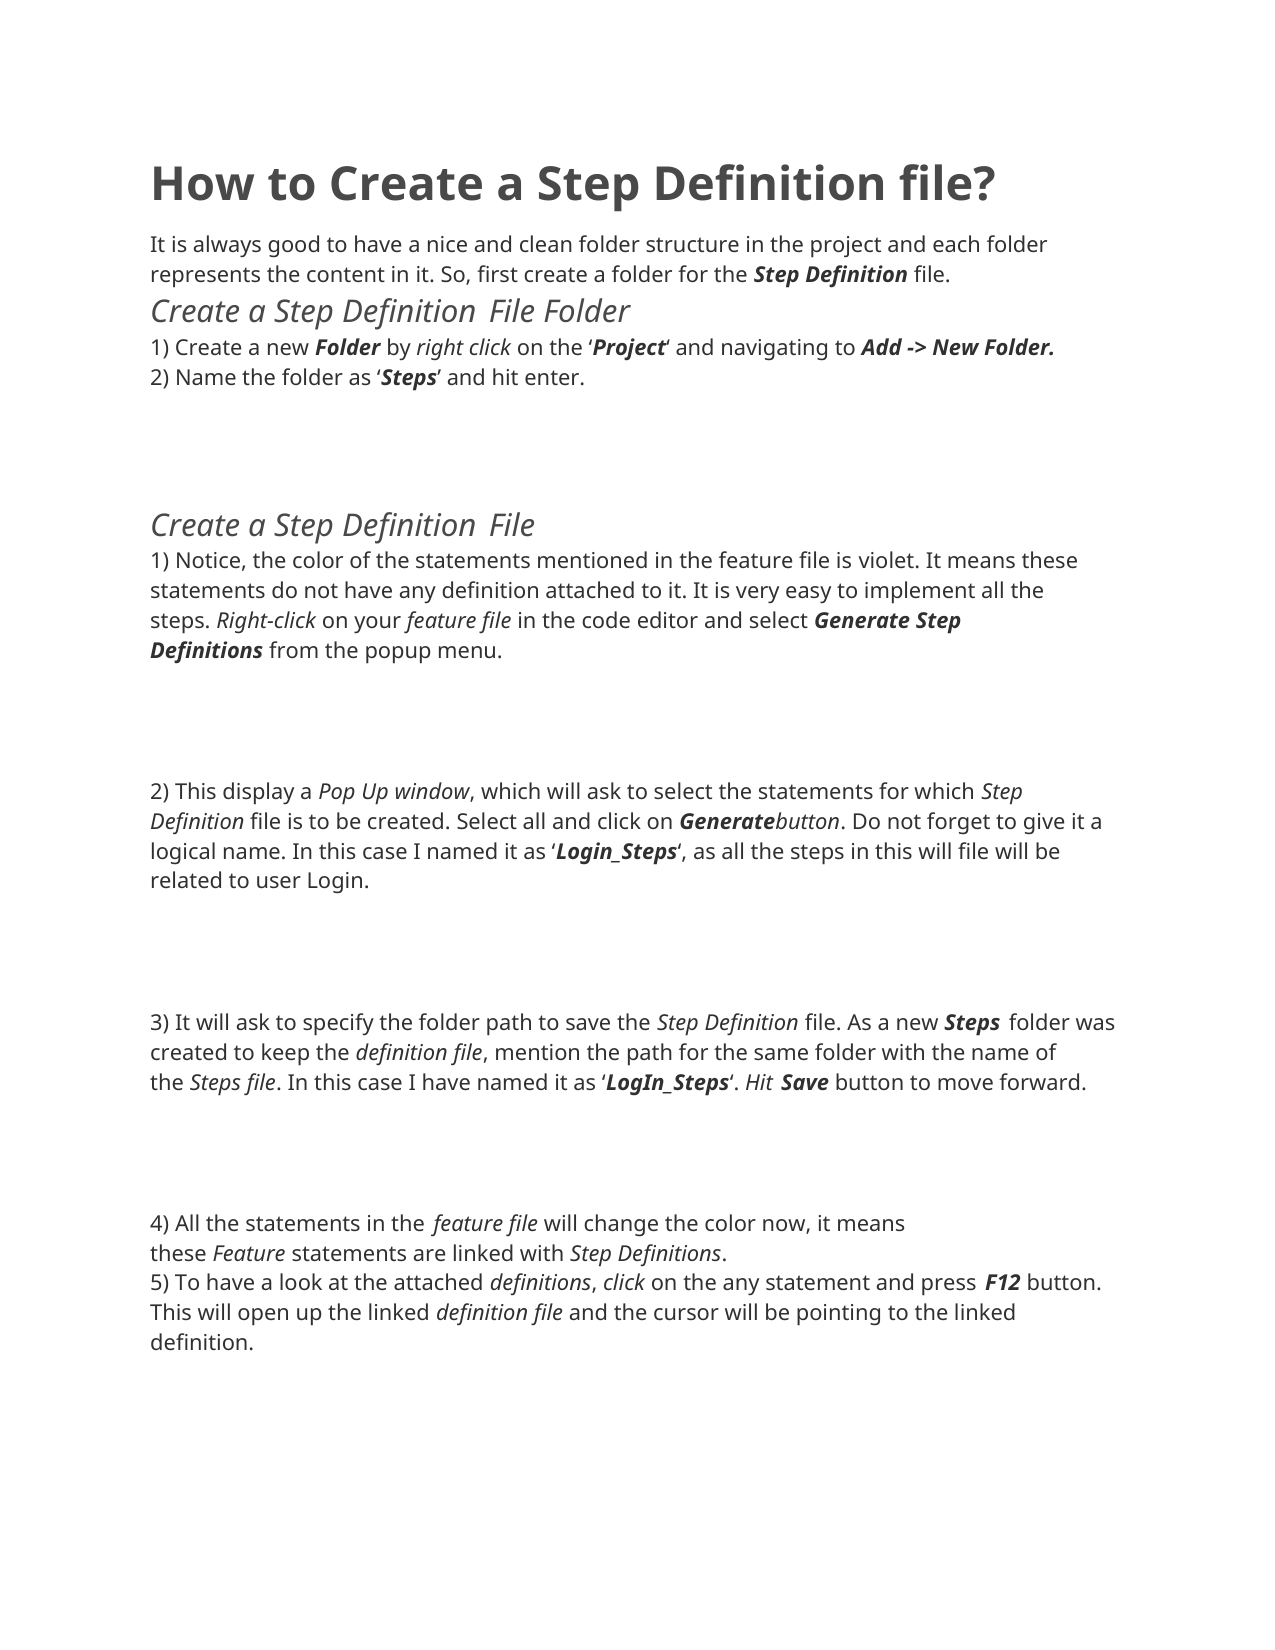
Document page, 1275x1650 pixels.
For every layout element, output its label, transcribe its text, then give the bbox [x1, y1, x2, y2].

text It is always good to have a nice and clean folder structure in the project and each folder represents the content in it. So, first create a folder for the Step Definition file. [150, 229, 1125, 289]
subtitle Create a Step Definition File Folder [150, 289, 1125, 332]
text 1) Notice, the color of the statements mentioned in the feature file is violet. It means these statements do not have any definition attached to it. It is very easy to implement all the steps. Right-click on your feature file in the code editor and select Generate Step Definitions from the popup menu. [150, 545, 1125, 664]
subtitle Create a Step Definition File [150, 503, 1125, 545]
text 5) To have a look at the attached definitions, click on the any statement and press F12 button. This will open up the linked definition file and the cursor will be pointing to the linked definition. [150, 1267, 1125, 1357]
text 4) All the statements in the feature file will change the color now, it means these Feature statements are linked with Step Definitions. [150, 1208, 1125, 1267]
text 2) Name the folder as ‘Steps’ and hit enter. [150, 361, 1125, 391]
text 1) Create a new Folder by right click on the ‘Project‘ and navigating to Add -> New Folder. [150, 332, 1125, 361]
subtitle How to Create a Step Definition file? [150, 150, 1125, 214]
text 2) This display a Pop Up window, which will ask to select the statements for which Step Definition file is to be created. Select all and click on Generatebutton. Do not forget to give it a logical name. In this case I named it as ‘Login_Steps‘, as all the steps in this will file will be related to user Login. [150, 776, 1125, 895]
text 3) It will ask to specify the folder path to save the Step Definition file. As a new Steps folder was created to keep the definition file, mention the path for the same folder with the name of the Steps file. In this case I have named it as ‘LogIn_Steps‘. Hit Save button to move forward. [150, 1007, 1125, 1096]
